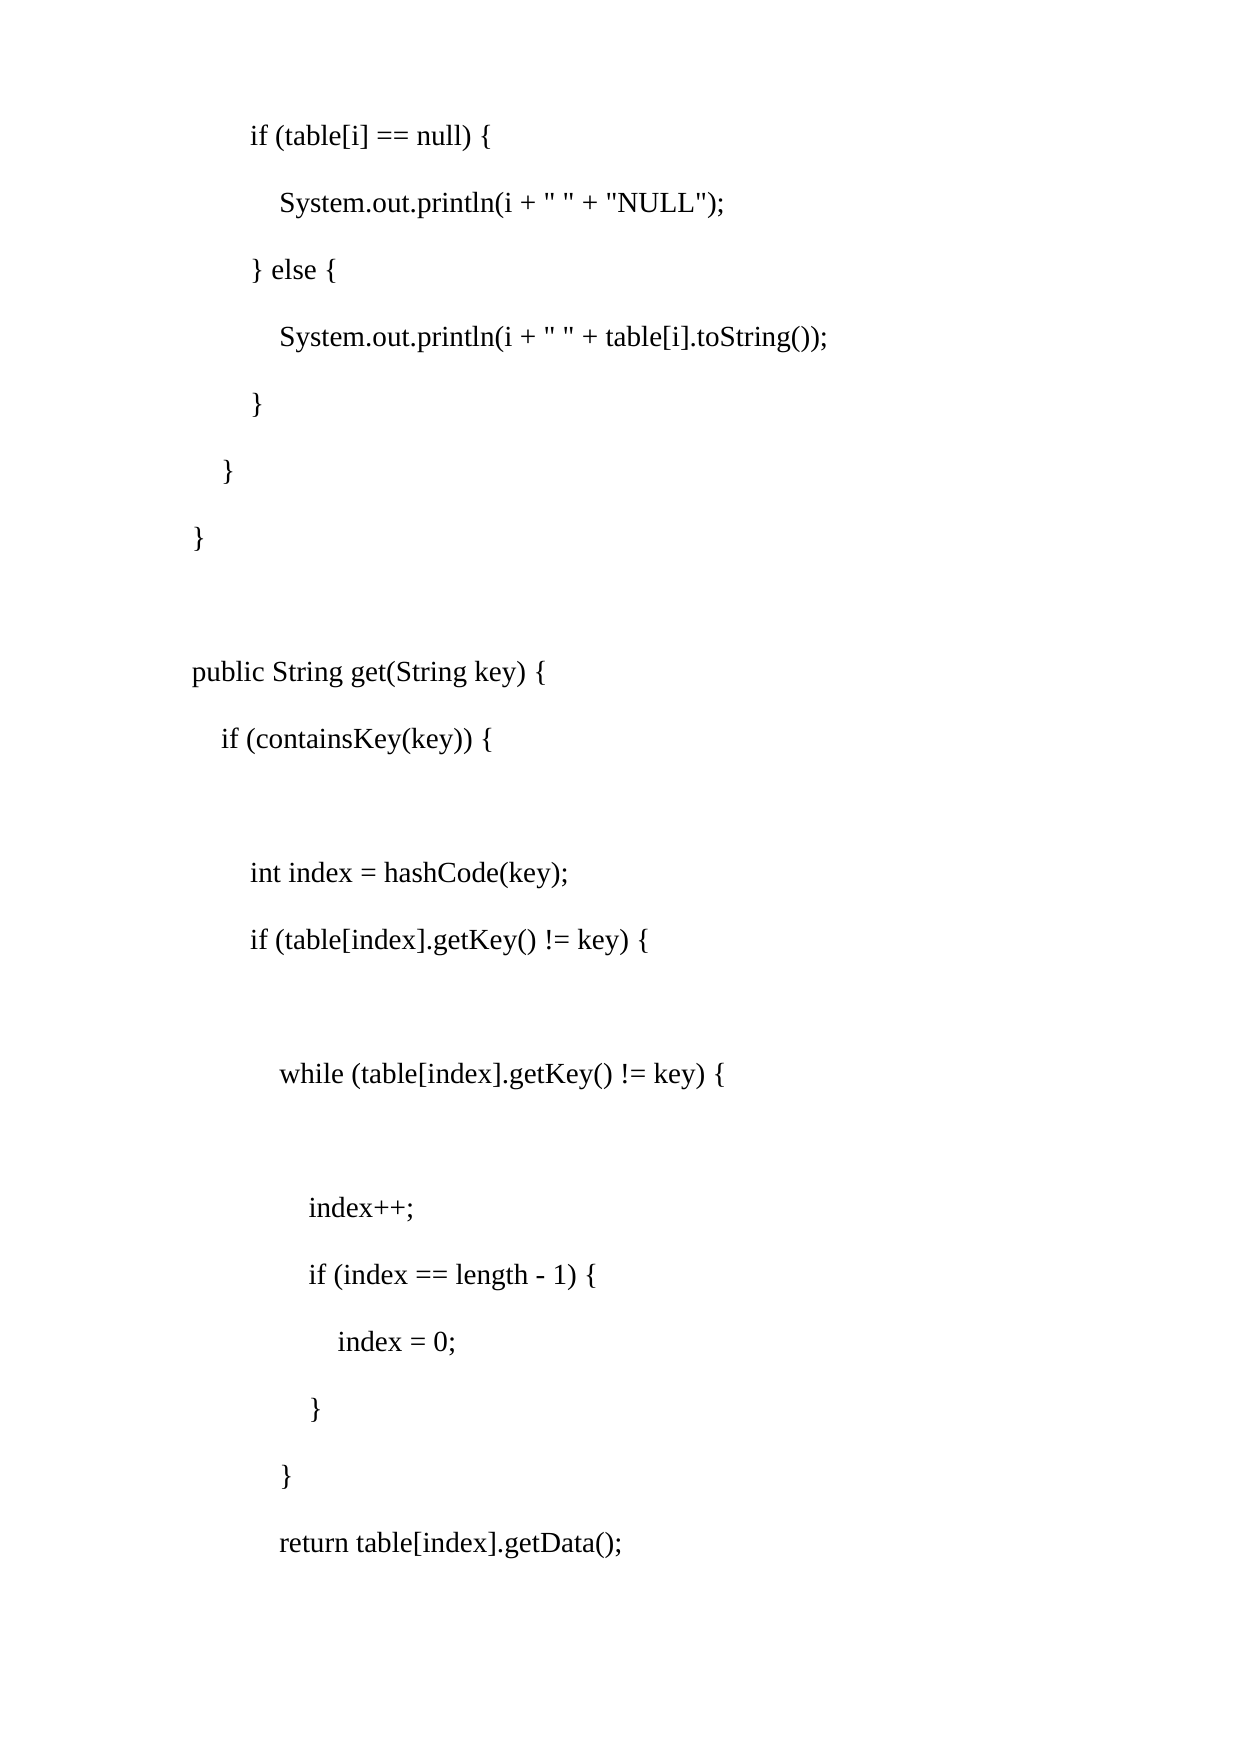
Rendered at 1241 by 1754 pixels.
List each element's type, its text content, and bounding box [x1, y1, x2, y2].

text System.out.println(i + " " + "NULL"); [162, 185, 1152, 219]
text while (table[index].getKey() != key) { [162, 1056, 1152, 1089]
text if (table[index].getKey() != key) { [162, 922, 1152, 955]
text } [162, 386, 1152, 419]
text } [162, 520, 1152, 553]
text int index = hashCode(key); [162, 855, 1152, 888]
text System.out.println(i + " " + table[i].toString()); [162, 319, 1152, 353]
text } [162, 453, 1152, 487]
text if (table[i] == null) { [162, 118, 1152, 152]
text if (containsKey(key)) { [162, 721, 1152, 754]
text public String get(String key) { [162, 654, 1152, 687]
text return table[index].getData(); [162, 1525, 1152, 1558]
text index++; [162, 1190, 1152, 1223]
text index = 0; [162, 1324, 1152, 1357]
text } [162, 1458, 1152, 1491]
text if (index == length - 1) { [162, 1257, 1152, 1290]
text } else { [162, 252, 1152, 286]
text } [162, 1391, 1152, 1424]
